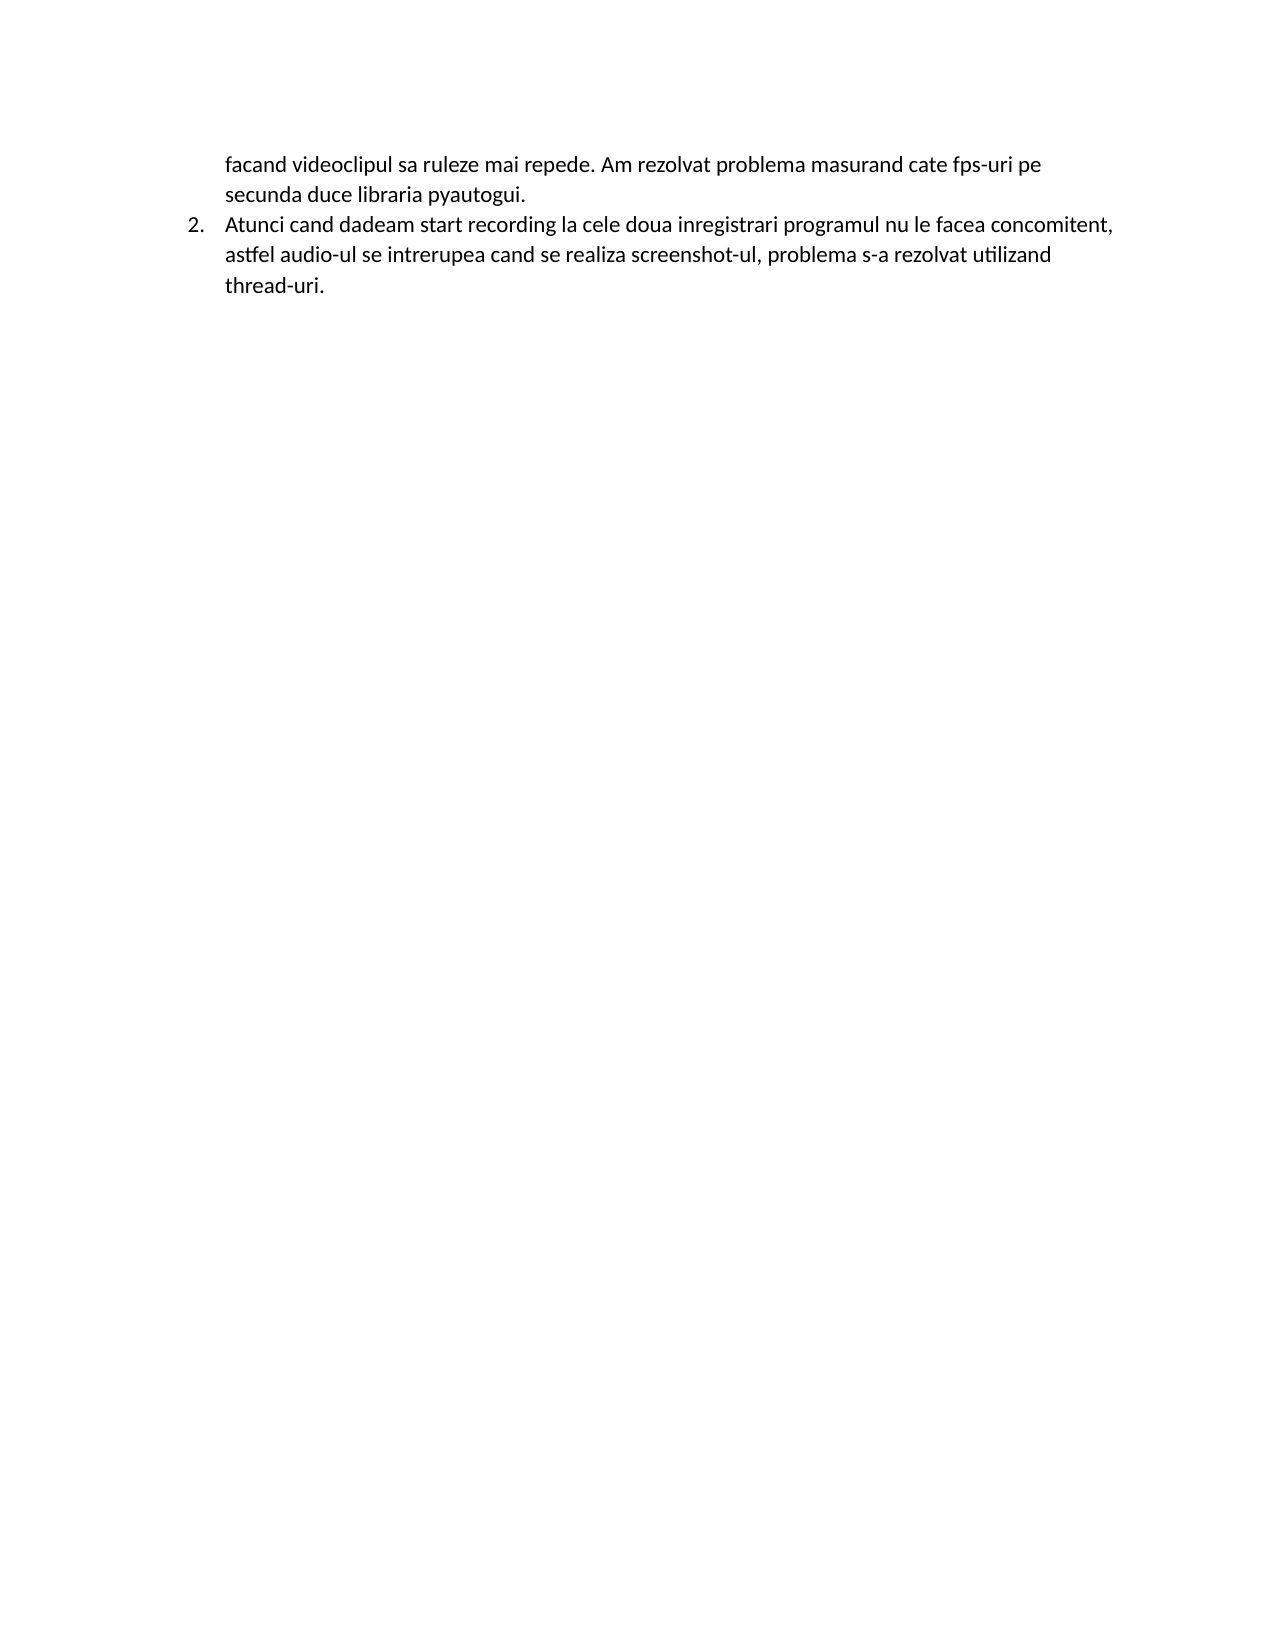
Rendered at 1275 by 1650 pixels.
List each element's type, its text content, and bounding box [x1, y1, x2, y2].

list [187, 150, 1125, 208]
list Atunci cand dadeam start recording la cele doua inregistrari programul nu le facea concomitent, astfel audio-ul se intrerupea cand se realiza screenshot-ul, problema s-a rezolvat utilizand thread-uri. [187, 210, 1125, 299]
